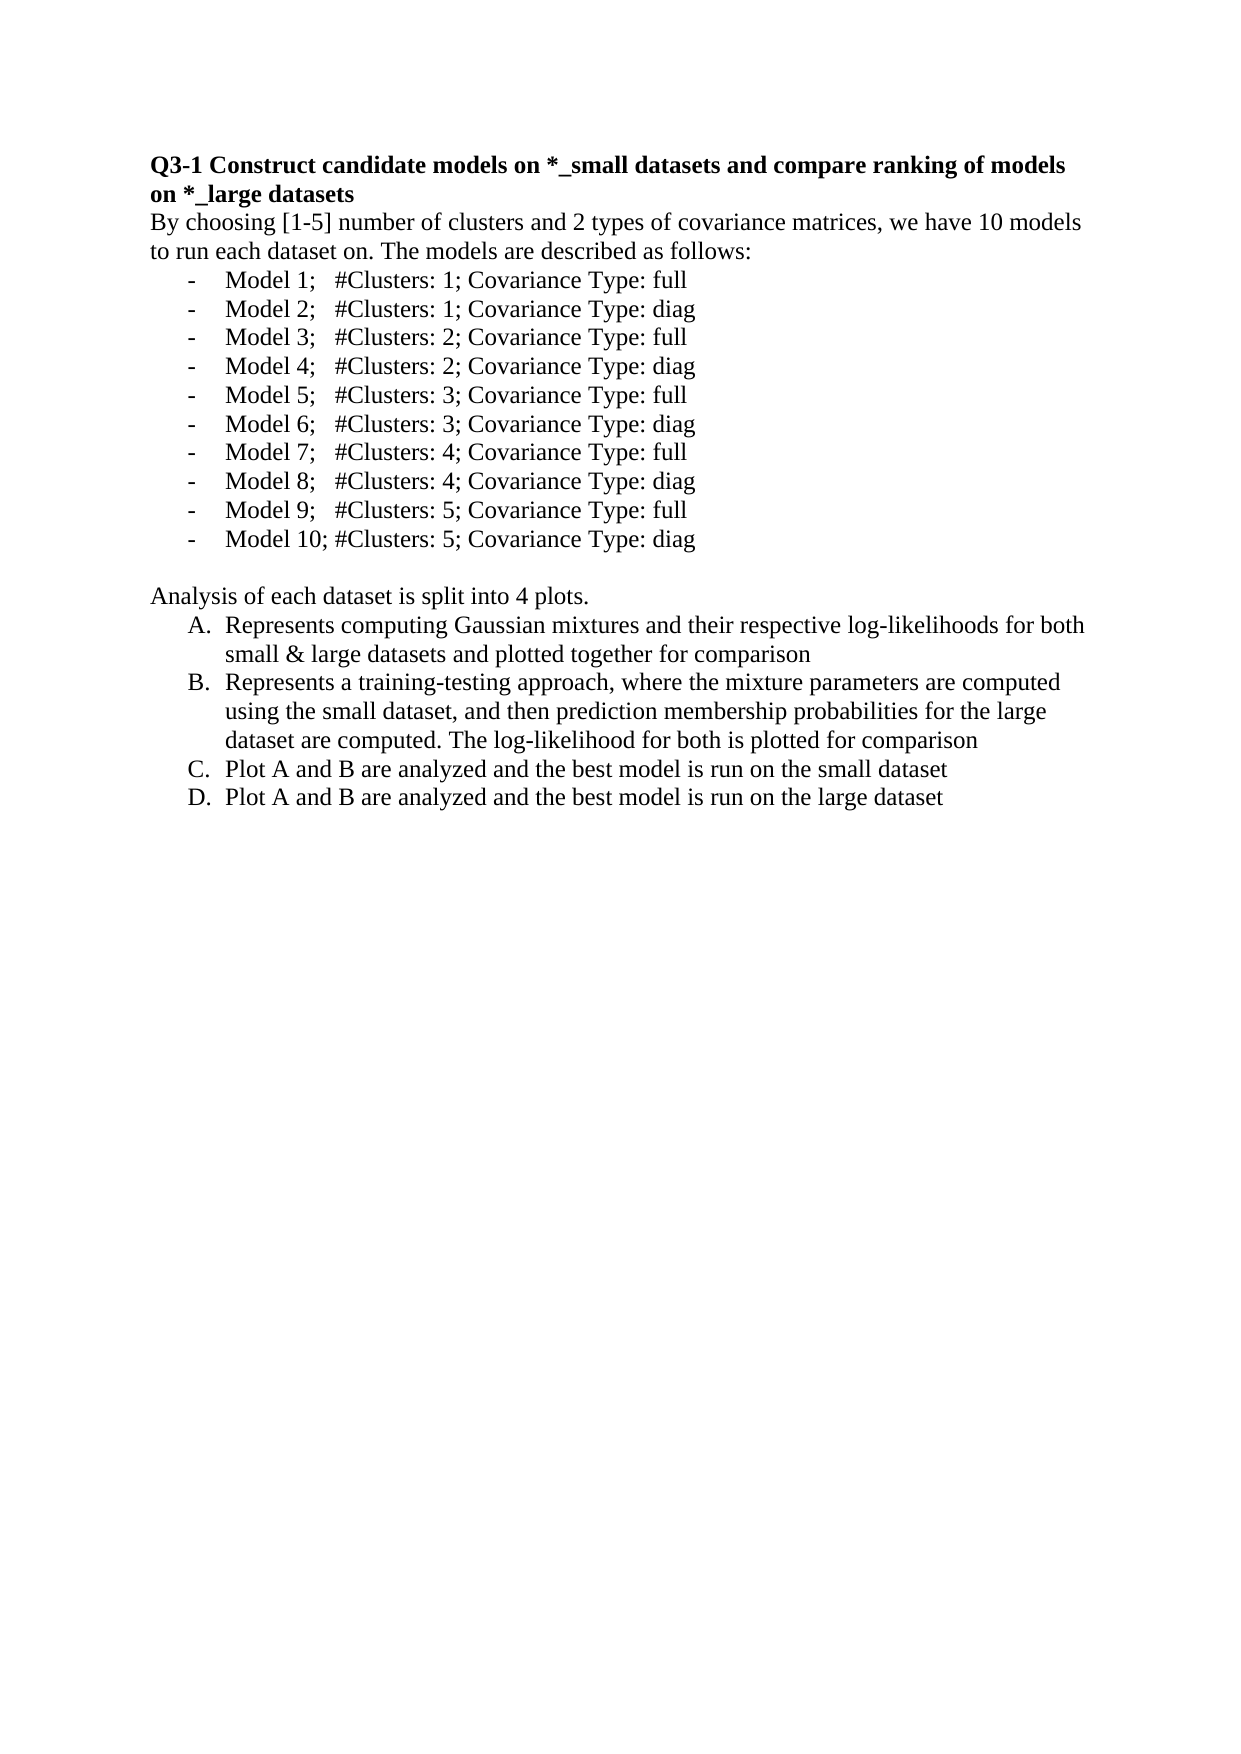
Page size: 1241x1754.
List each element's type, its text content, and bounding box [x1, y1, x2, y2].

text Analysis of each dataset is split into 4 plots. [150, 581, 1090, 610]
list Model 10; #Clusters: 5; Covariance Type: diag [187, 524, 1090, 552]
list Model 6; #Clusters: 3; Covariance Type: diag [187, 409, 1090, 437]
list Model 7; #Clusters: 4; Covariance Type: full [187, 437, 1090, 466]
list Model 1; #Clusters: 1; Covariance Type: full [187, 265, 1090, 294]
list Represents computing Gaussian mixtures and their respective log-likelihoods for both small & large datasets and plotted together for comparison [187, 610, 1090, 667]
list Model 5; #Clusters: 3; Covariance Type: full [187, 380, 1090, 409]
text By choosing [1-5] number of clusters and 2 types of covariance matrices, we have 10 models to run each dataset on. The models are described as follows: [150, 207, 1090, 265]
list Model 8; #Clusters: 4; Covariance Type: diag [187, 466, 1090, 495]
list Model 4; #Clusters: 2; Covariance Type: diag [187, 351, 1090, 380]
list Model 2; #Clusters: 1; Covariance Type: diag [187, 294, 1090, 322]
list Plot A and B are analyzed and the best model is run on the large dataset [187, 782, 1090, 811]
list Represents a training-testing approach, where the mixture parameters are computed using the small dataset, and then prediction membership probabilities for the large dataset are computed. The log-likelihood for both is plotted for comparison [187, 667, 1090, 754]
list Model 3; #Clusters: 2; Covariance Type: full [187, 322, 1090, 351]
list Model 9; #Clusters: 5; Covariance Type: full [187, 495, 1090, 524]
text Q3-1 Construct candidate models on *_small datasets and compare ranking of models on *_large datasets [150, 150, 1090, 207]
list Plot A and B are analyzed and the best model is run on the small dataset [187, 754, 1090, 782]
